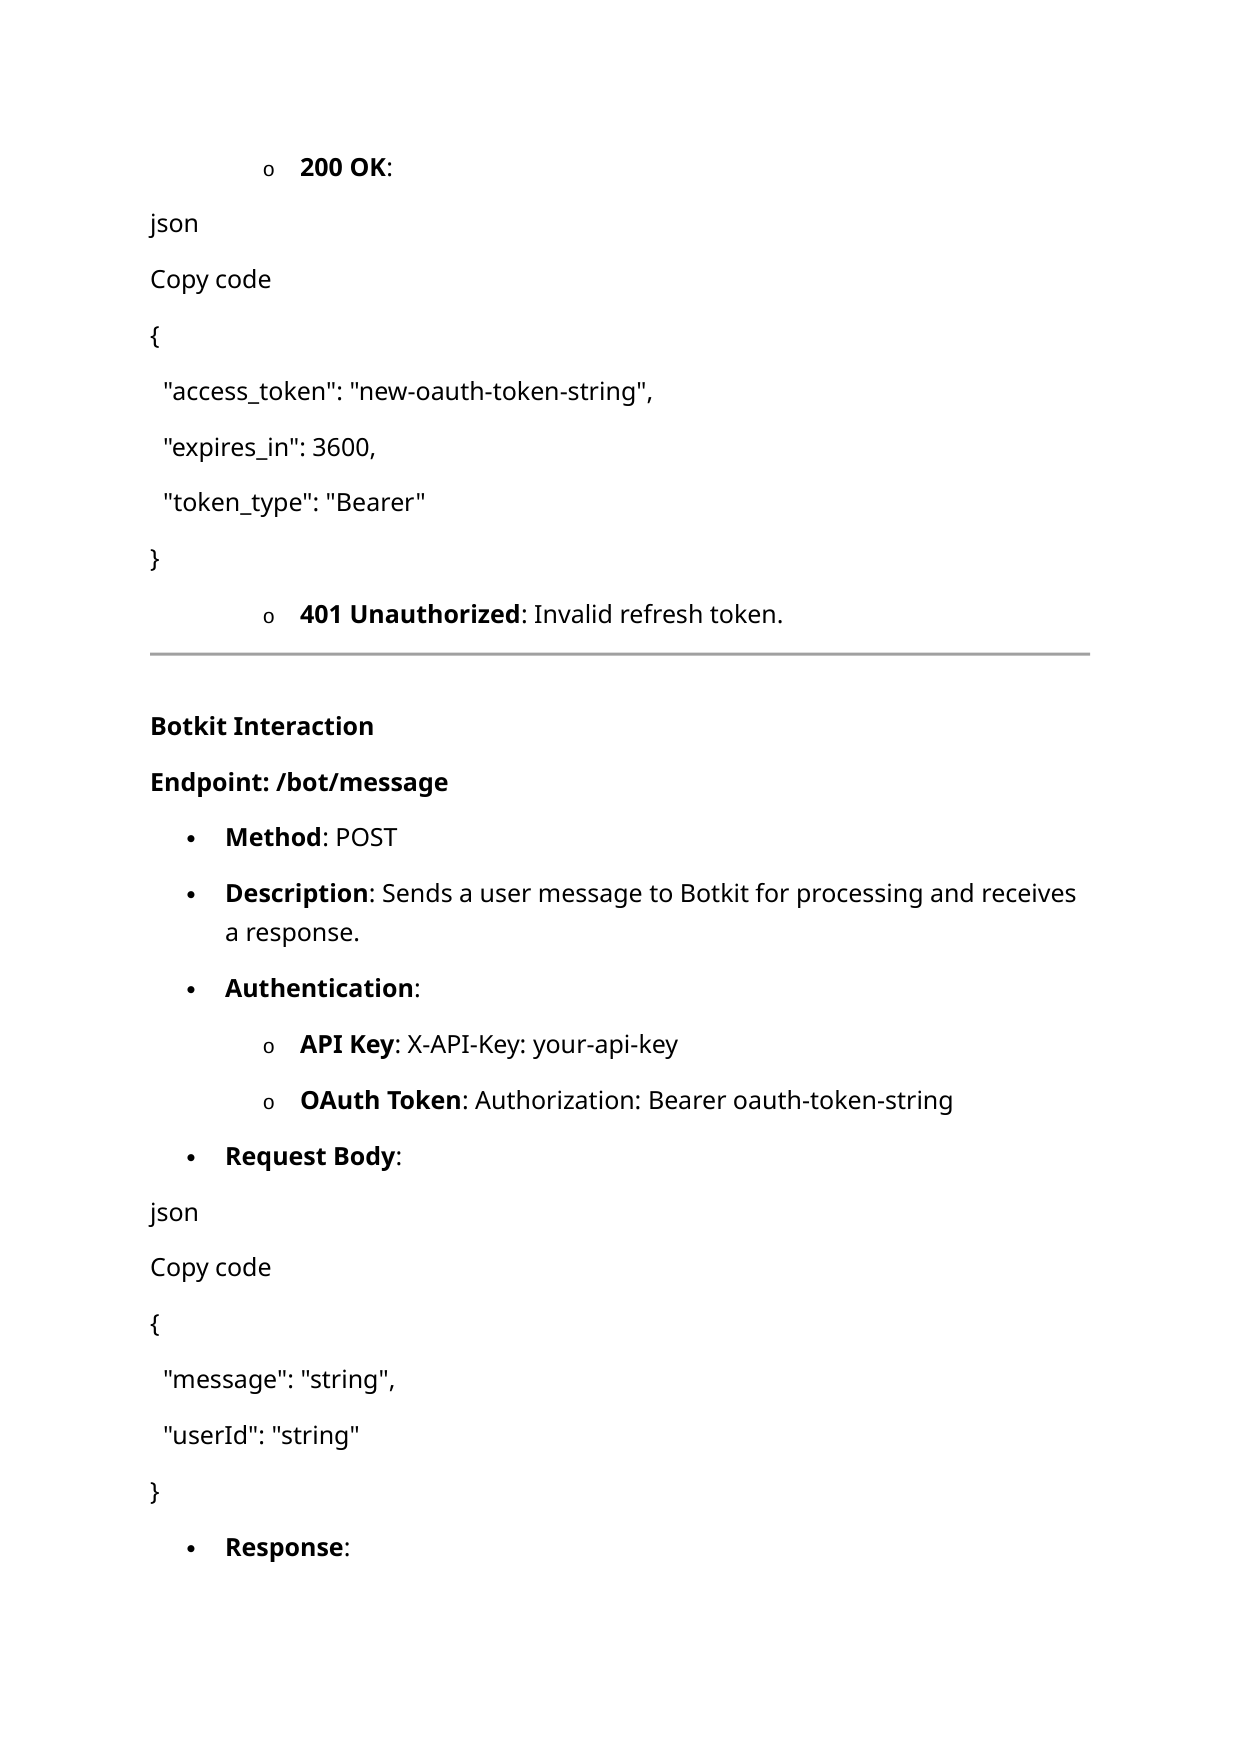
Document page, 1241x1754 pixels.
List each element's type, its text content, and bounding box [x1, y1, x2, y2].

text "expires_in": 3600, [150, 429, 1090, 463]
list Request Body: [187, 1138, 1090, 1172]
text "token_type": "Bearer" [150, 485, 1090, 519]
text { [150, 1306, 1090, 1340]
text json [150, 206, 1090, 240]
text Copy code [150, 262, 1090, 296]
text "userId": "string" [150, 1417, 1090, 1452]
text "message": "string", [150, 1362, 1090, 1396]
text Endpoint: /bot/message [150, 764, 1090, 798]
text Copy code [150, 1250, 1090, 1284]
list Method: POST [187, 820, 1090, 854]
list 200 OK: [262, 150, 1090, 184]
list 401 Unauthorized: Invalid refresh token. [262, 597, 1090, 631]
list API Key: X-API-Key: your-api-key [262, 1027, 1090, 1061]
text Botkit Interaction [150, 708, 1090, 742]
list Description: Sends a user message to Botkit for processing and receives a response. [187, 876, 1090, 949]
list Response: [187, 1529, 1090, 1563]
text { [150, 317, 1090, 352]
text } [150, 1473, 1090, 1507]
list Authentication: [187, 971, 1090, 1005]
text json [150, 1194, 1090, 1228]
text "access_token": "new-oauth-token-string", [150, 373, 1090, 407]
list OAuth Token: Authorization: Bearer oauth-token-string [262, 1082, 1090, 1117]
text } [150, 541, 1090, 575]
